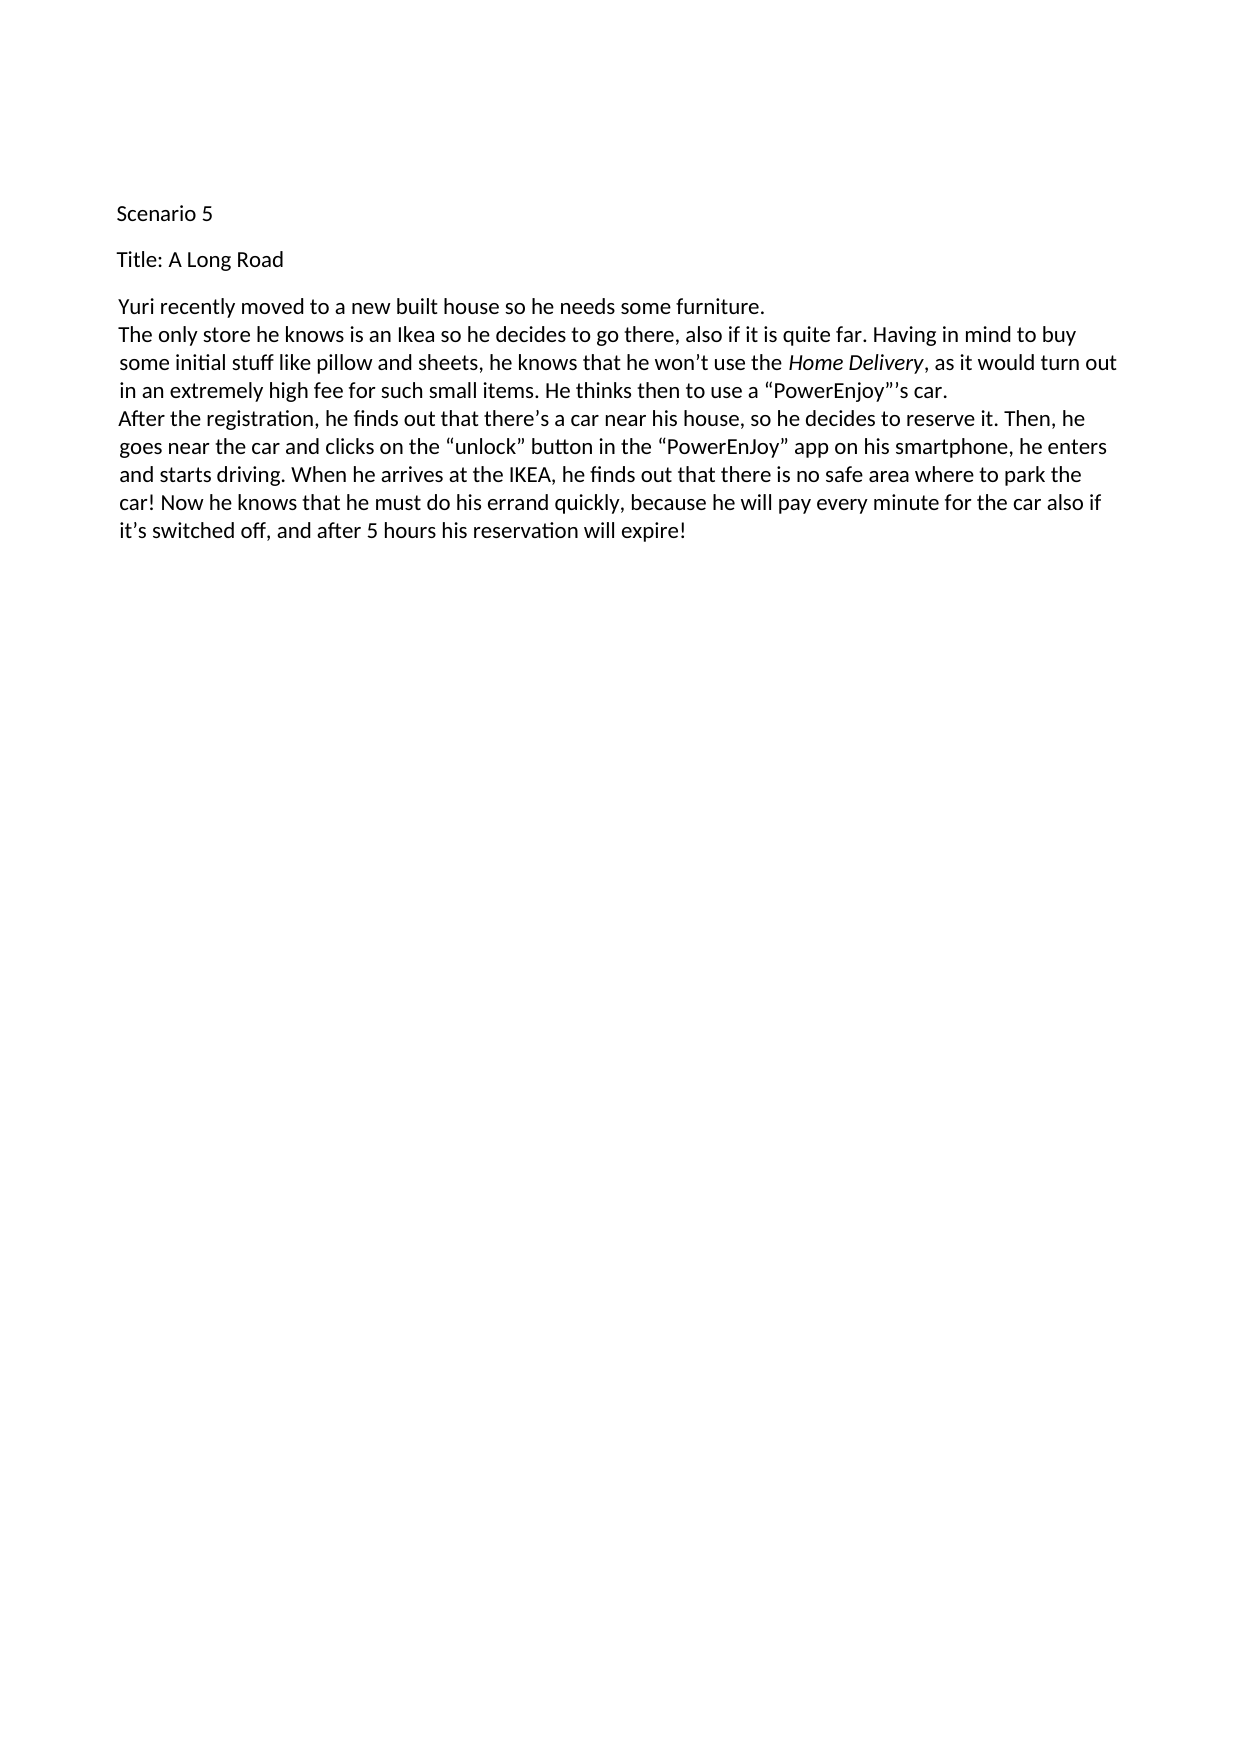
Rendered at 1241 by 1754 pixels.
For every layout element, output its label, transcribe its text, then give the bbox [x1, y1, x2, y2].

text After the registration, he finds out that there’s a car near his house, so he decides to reserve it. Then, he goes near the car and clicks on the “unlock” button in the “PowerEnJoy” app on his smartphone, he enters and starts driving. When he arrives at the IKEA, he finds out that there is no safe area where to park the car! Now he knows that he must do his errand quickly, because he will pay every minute for the car also if it’s switched off, and after 5 hours his reservation will expire! [118, 404, 1121, 544]
text Scenario 5 [116, 199, 1121, 227]
text Yuri recently moved to a new built house so he needs some furniture. [118, 292, 1121, 320]
text The only store he knows is an Ikea so he decides to go there, also if it is quite far. Having in mind to buy some initial stuff like pillow and sheets, he knows that he won’t use the Home Delivery, as it would turn out in an extremely high fee for such small items. He thinks then to use a “PowerEnjoy”’s car. [118, 320, 1121, 404]
text Title: A Long Road [116, 245, 1121, 273]
